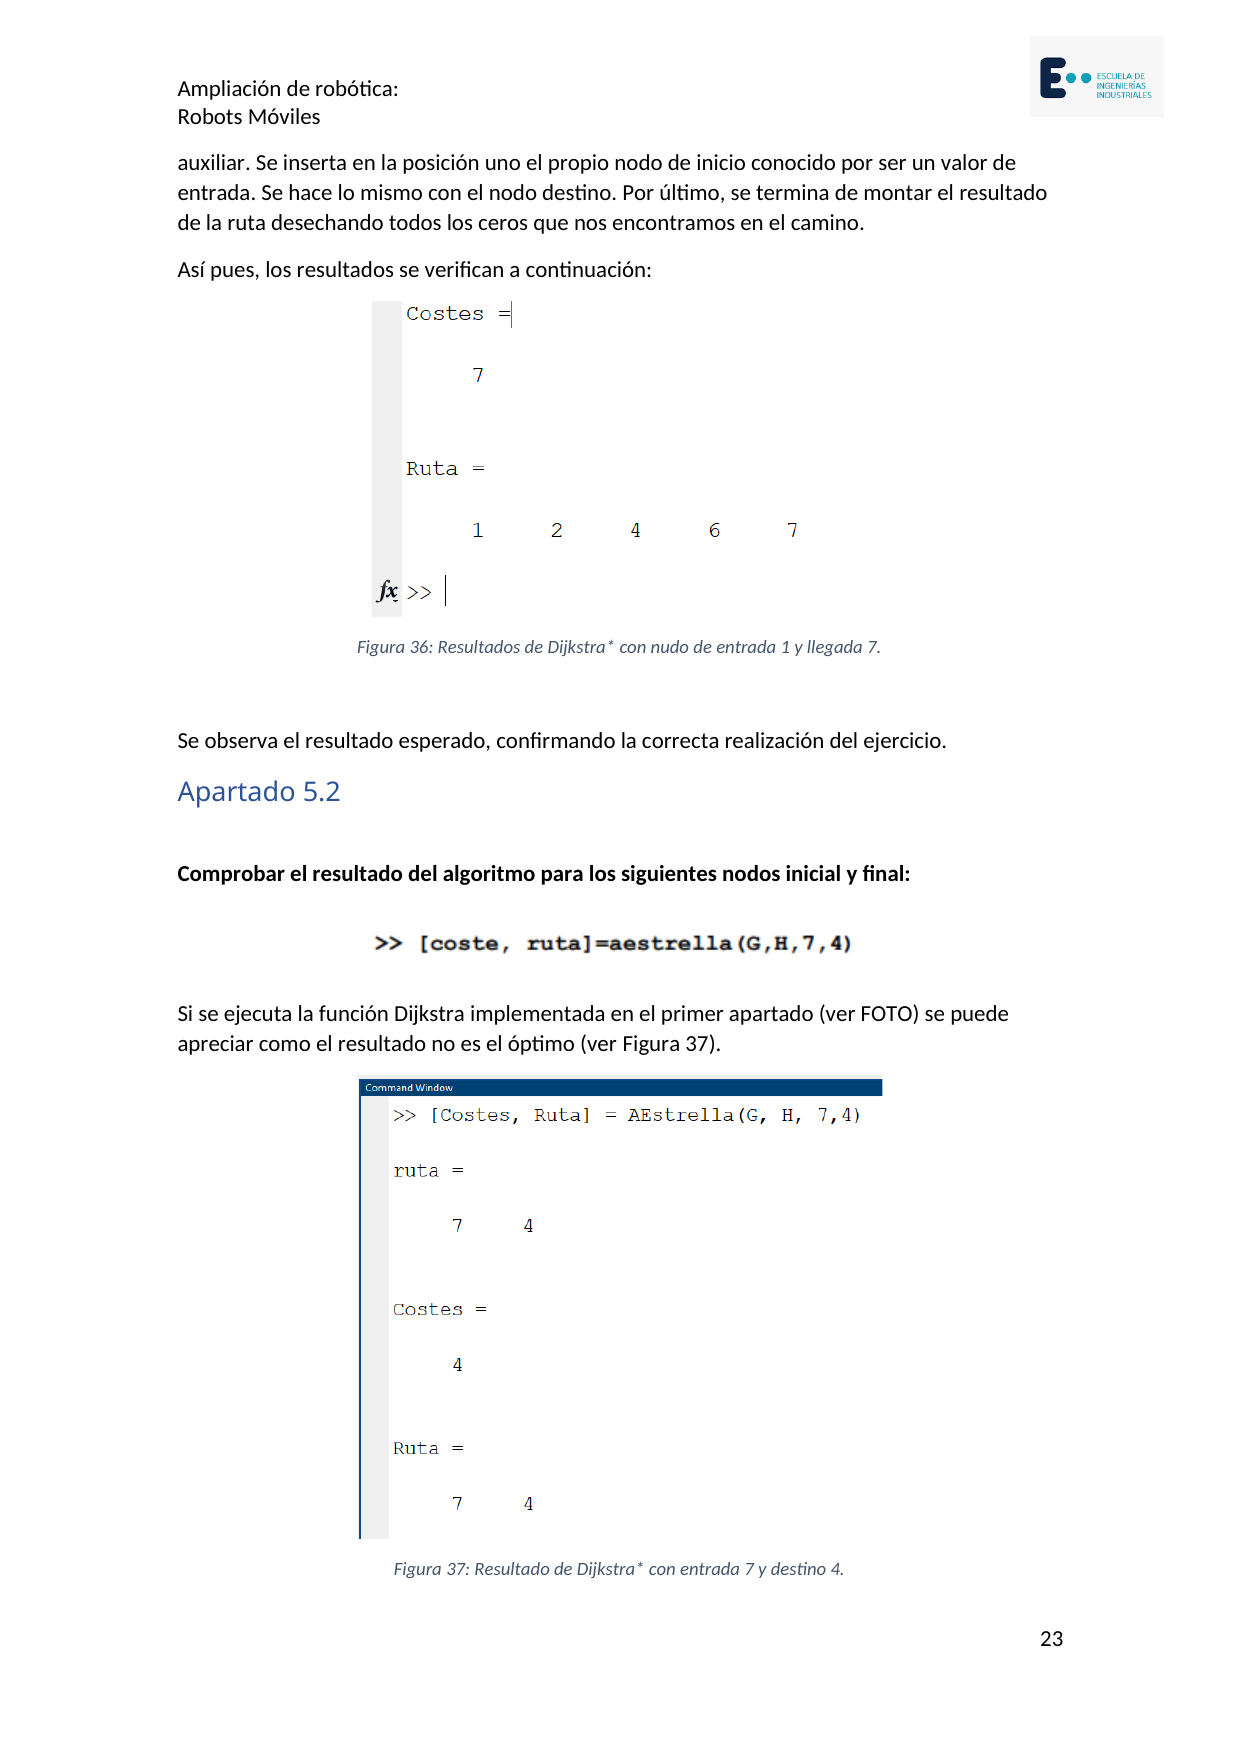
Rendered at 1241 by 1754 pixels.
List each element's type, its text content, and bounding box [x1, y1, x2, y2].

picture [354, 906, 886, 980]
text Comprobar el resultado del algoritmo para los siguientes nodos inicial y final: [177, 859, 1063, 888]
text Así pues, los resultados se verifican a continuación: [177, 255, 1063, 283]
picture [371, 301, 869, 617]
text Si se ejecuta la función Dijkstra implementada en el primer apartado (ver FOTO) se puede apreciar como el resultado no es el óptimo (ver Figura 16). [177, 999, 1063, 1057]
subtitle Apartado 5.2 [177, 773, 1063, 810]
text Figura 36: Resultados de Dijkstra* con nudo de entrada 1 y llegada 7. [177, 635, 1063, 658]
picture [357, 1075, 883, 1539]
text Se observa el resultado esperado, confirmando la correcta realización del ejercicio. [177, 726, 1063, 754]
picture [1029, 36, 1164, 117]
text Figura 37: Resultado de Dijkstra* con entrada 7 y destino 4. [177, 1557, 1063, 1580]
